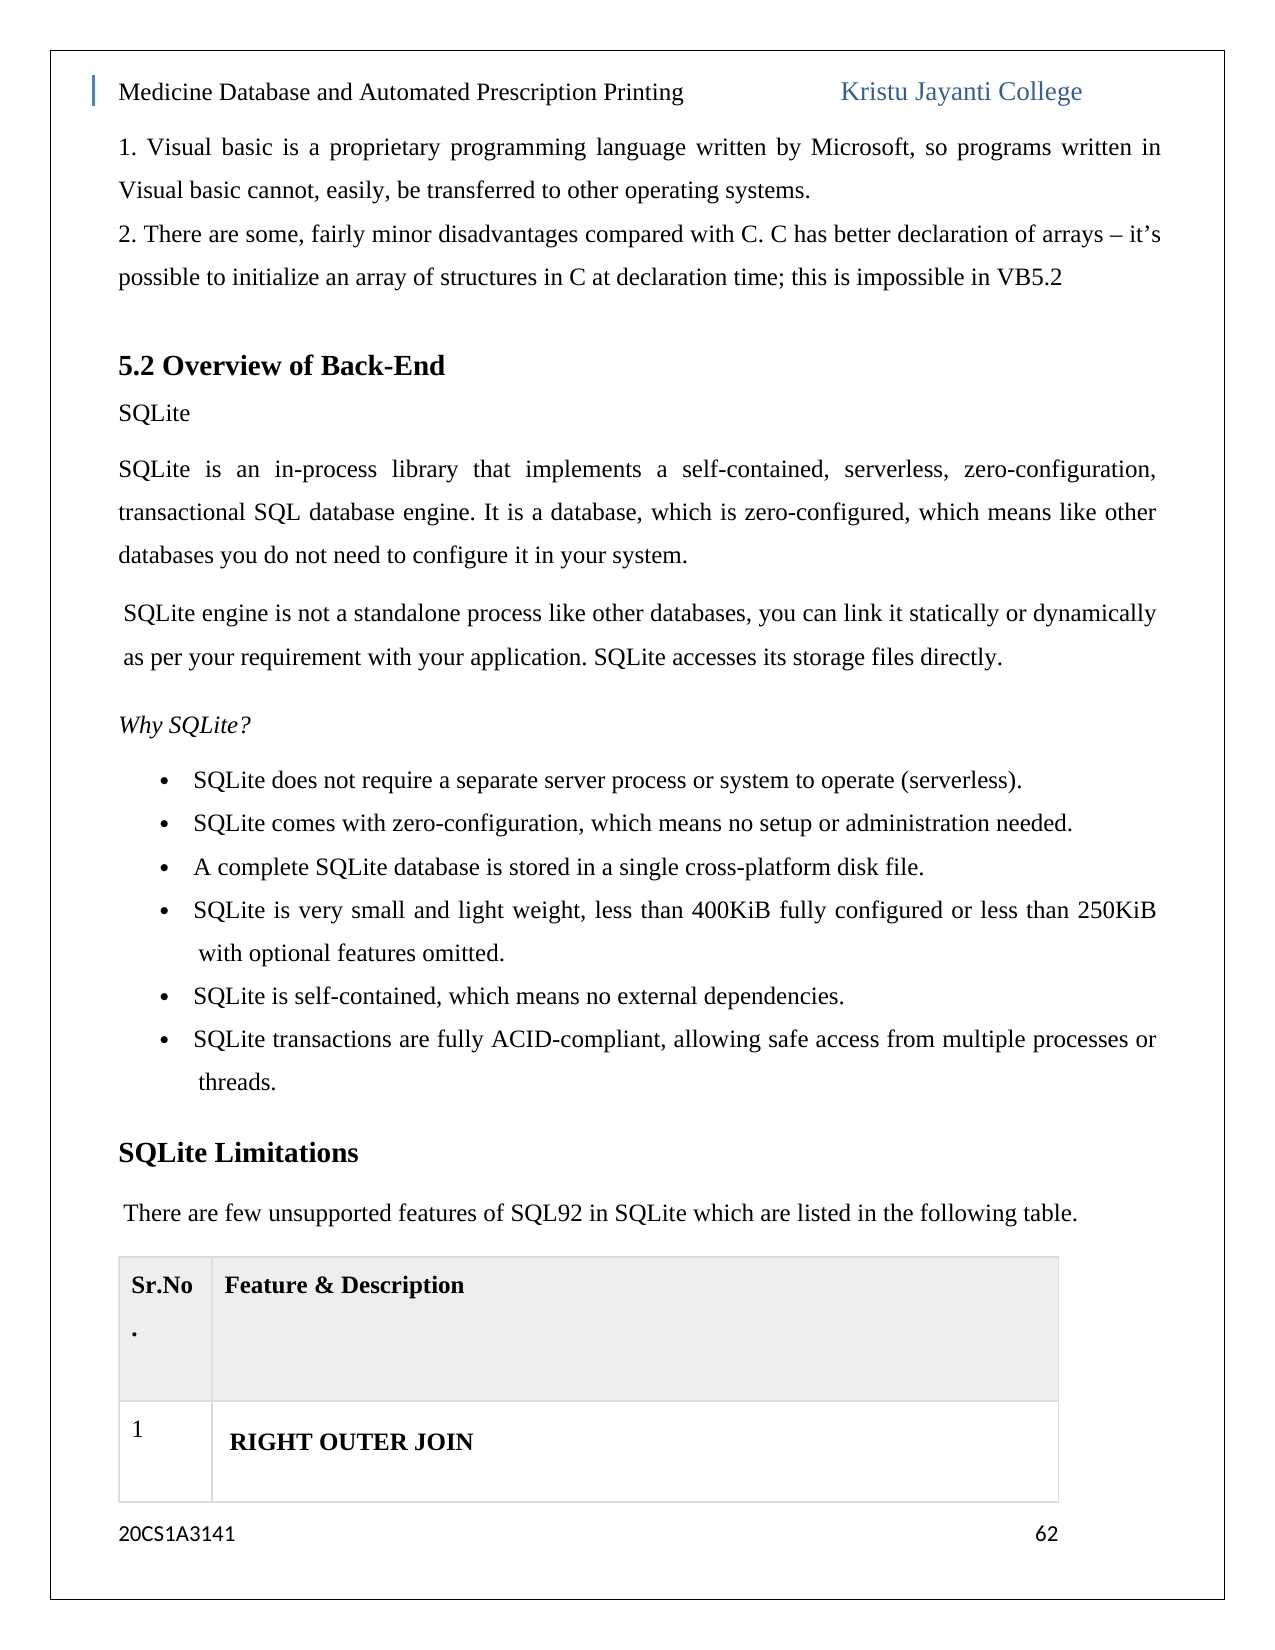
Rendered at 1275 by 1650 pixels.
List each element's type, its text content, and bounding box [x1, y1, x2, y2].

list SQLite does not require a separate server process or system to operate (serverless). [161, 765, 1157, 794]
list A complete SQLite database is stored in a single cross-platform disk file. [161, 852, 1157, 880]
list SQLite is self-contained, which means no external dependencies. [161, 981, 1157, 1010]
text 1. Visual basic is a proprietary programming language written by Microsoft, so programs written in Visual basic cannot, easily, be transferred to other operating systems. [118, 132, 1162, 204]
list SQLite comes with zero-configuration, which means no setup or administration needed. [161, 808, 1157, 837]
subtitle SQLite [118, 398, 1162, 427]
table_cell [213, 1402, 1058, 1501]
subtitle SQLite Limitations [118, 1135, 1162, 1169]
table_header Feature & Description [213, 1258, 1058, 1400]
text SQLite engine is not a standalone process like other databases, you can link it statically or dynamically as per your requirement with your application. SQLite accesses its storage files directly. [123, 598, 1157, 670]
text SQLite is an in-process library that implements a self-contained, serverless, zero-configuration, transactional SQL database engine. It is a database, which is zero-configured, which means like other databases you do not need to configure it in your system. [118, 454, 1157, 569]
list SQLite transactions are fully ACID-compliant, allowing safe access from multiple processes or threads. [161, 1024, 1157, 1096]
text 5.2 Overview of Back-End [118, 348, 1162, 382]
list SQLite is very small and light weight, less than 400KiB fully configured or less than 250KiB with optional features omitted. [161, 895, 1157, 967]
table_cell 1 [120, 1402, 211, 1501]
text 2. There are some, fairly minor disadvantages compared with C. C has better declaration of arrays – it’s possible to initialize an array of structures in C at declaration time; this is impossible in VB5.2 [118, 219, 1162, 291]
text There are few unsupported features of SQL92 in SQLite which are listed in the following table. [123, 1198, 1157, 1227]
table_header Sr.No. [120, 1258, 211, 1400]
subtitle Why SQLite? [118, 710, 1162, 738]
